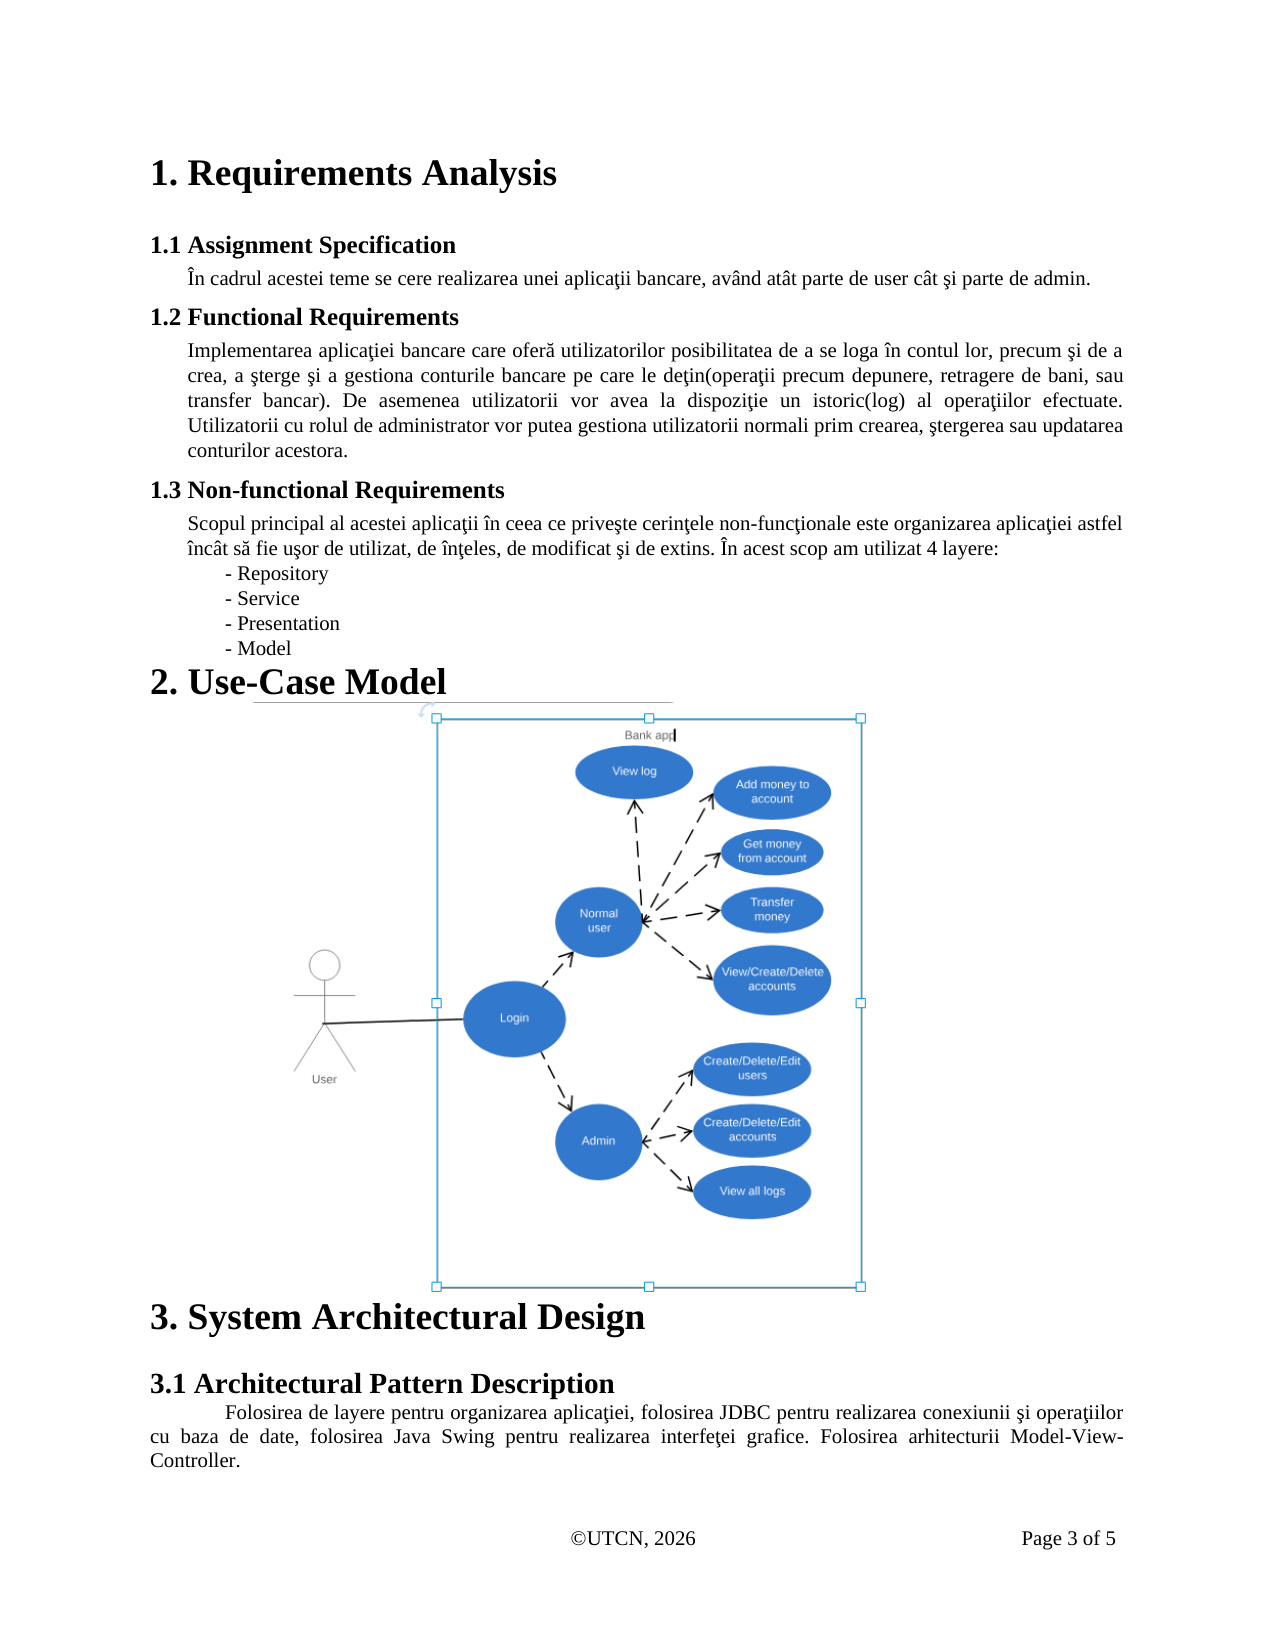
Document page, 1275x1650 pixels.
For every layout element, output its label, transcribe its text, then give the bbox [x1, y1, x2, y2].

subtitle Non-functional Requirements [150, 475, 1125, 503]
text - Repository [187, 560, 1125, 585]
text - Service [187, 585, 1125, 610]
text - Model [187, 635, 1125, 660]
text În cadrul acestei teme se cere realizarea unei aplicaţii bancare, având atât parte de user cât şi parte de admin. [150, 265, 1125, 290]
subtitle Assignment Specification [150, 230, 1125, 258]
text 3.1 Architectural Pattern Description [150, 1367, 1125, 1400]
title 1. Requirements Analysis Chira2018 [150, 150, 1125, 193]
title 3. System Architectural Design [150, 1295, 1125, 1338]
text - Presentation [187, 610, 1125, 635]
text Scopul principal al acestei aplicaţii în ceea ce priveşte cerinţele non-funcţionale este organizarea aplicaţiei astfel încât să fie uşor de utilizat, de înţeles, de modificat şi de extins. În acest scop am utilizat 4 layere: [187, 510, 1125, 560]
picture [225, 702, 919, 1295]
text Folosirea de layere pentru organizarea aplicaţiei, folosirea JDBC pentru realizarea conexiunii şi operaţiilor cu baza de date, folosirea Java Swing pentru realizarea interfeţei grafice. Folosirea arhitecturii Model-View-Controller. [150, 1400, 1125, 1472]
text Implementarea aplicaţiei bancare care oferă utilizatorilor posibilitatea de a se loga în contul lor, precum şi de a crea, a şterge şi a gestiona conturile bancare pe care le deţin(operaţii precum depunere, retragere de bani, sau transfer bancar). De asemenea utilizatorii vor avea la dispoziţie un istoric(log) al operaţiilor efectuate. Utilizatorii cu rolul de administrator vor putea gestiona utilizatorii normali prim crearea, ştergerea sau updatarea conturilor acestora. [187, 337, 1125, 462]
subtitle Functional Requirements [150, 302, 1125, 331]
title 2. Use-Case Model [150, 660, 1125, 703]
